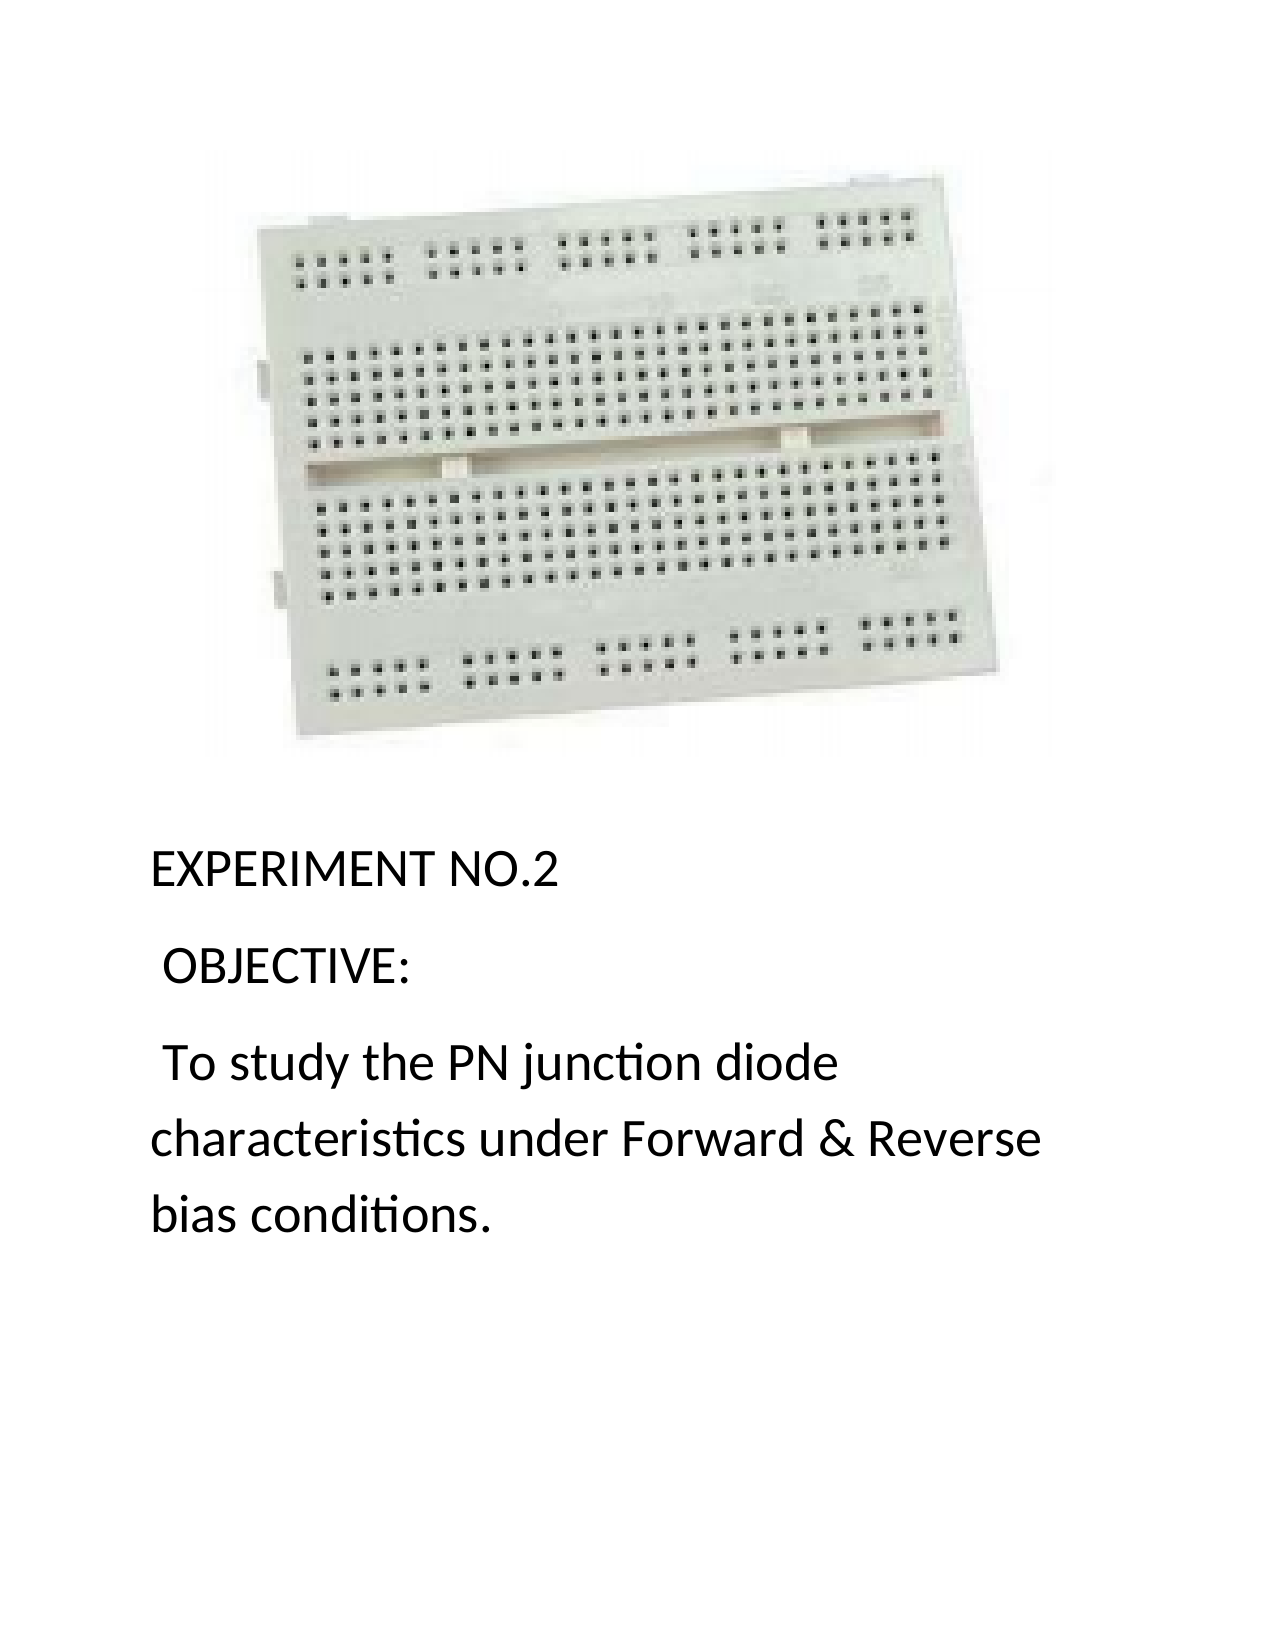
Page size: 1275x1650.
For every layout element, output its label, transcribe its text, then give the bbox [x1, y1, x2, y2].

text OBJECTIVE: [150, 931, 1125, 997]
text EXPERIMENT NO.2 [150, 834, 1125, 900]
text To study the PN junction diode characteristics under Forward & Reverse bias conditions. [150, 1028, 1125, 1246]
picture [150, 150, 1091, 757]
